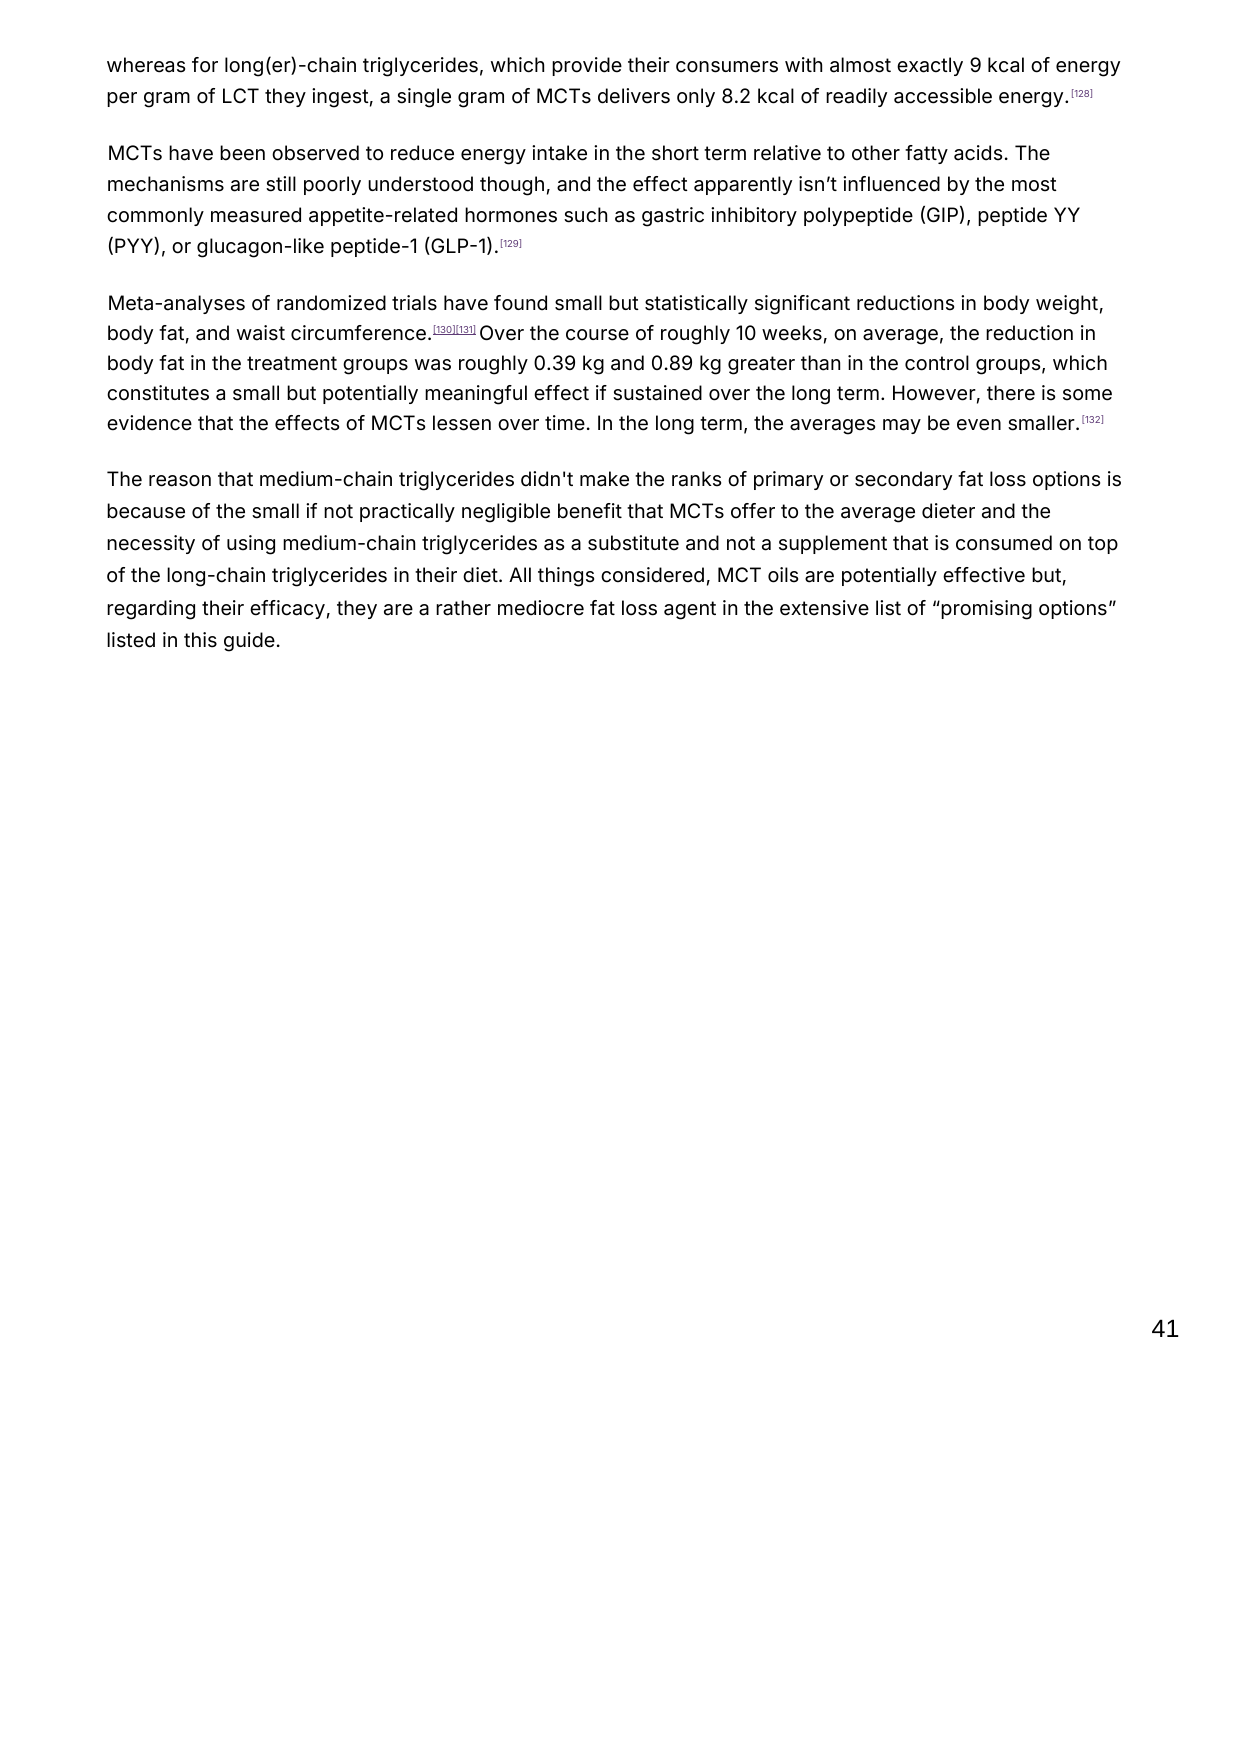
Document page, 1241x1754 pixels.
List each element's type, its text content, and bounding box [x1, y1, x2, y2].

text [106, 53, 1131, 109]
text The reason that medium-chain triglycerides didn't make the ranks of primary or secondary fat loss options is because of the small if not practically negligible benefit that MCTs offer to the average dieter and the necessity of using medium-chain triglycerides as a substitute and not a supplement that is consumed on top of the long-chain triglycerides in their diet. All things considered, MCT oils are potentially effective but, regarding their efficacy, they are a rather mediocre fat loss agent in the extensive list of “promising options” listed in this guide. [106, 467, 1130, 652]
text Meta-analyses of randomized trials have found small but statistically significant reductions in body weight, body fat, and waist circumference.[130][131] Over the course of roughly 10 weeks, on average, the reduction in body fat in the treatment groups was roughly 0.39 kg and 0.89 kg greater than in the control groups, which constitutes a small but potentially meaningful effect if sustained over the long term. However, there is some evidence that the effects of MCTs lessen over time. In the long term, the averages may be even smaller.[132] [107, 291, 1141, 436]
text MCTs have been observed to reduce energy intake in the short term relative to other fatty acids. The mechanisms are still poorly understood though, and the effect apparently isn’t influenced by the most commonly measured appetite-related hormones such as gastric inhibitory polypeptide (GIP), peptide YY (PYY), or glucagon-like peptide-1 (GLP-1).[129] [107, 141, 1107, 259]
text 41 [62, 1314, 1179, 1342]
